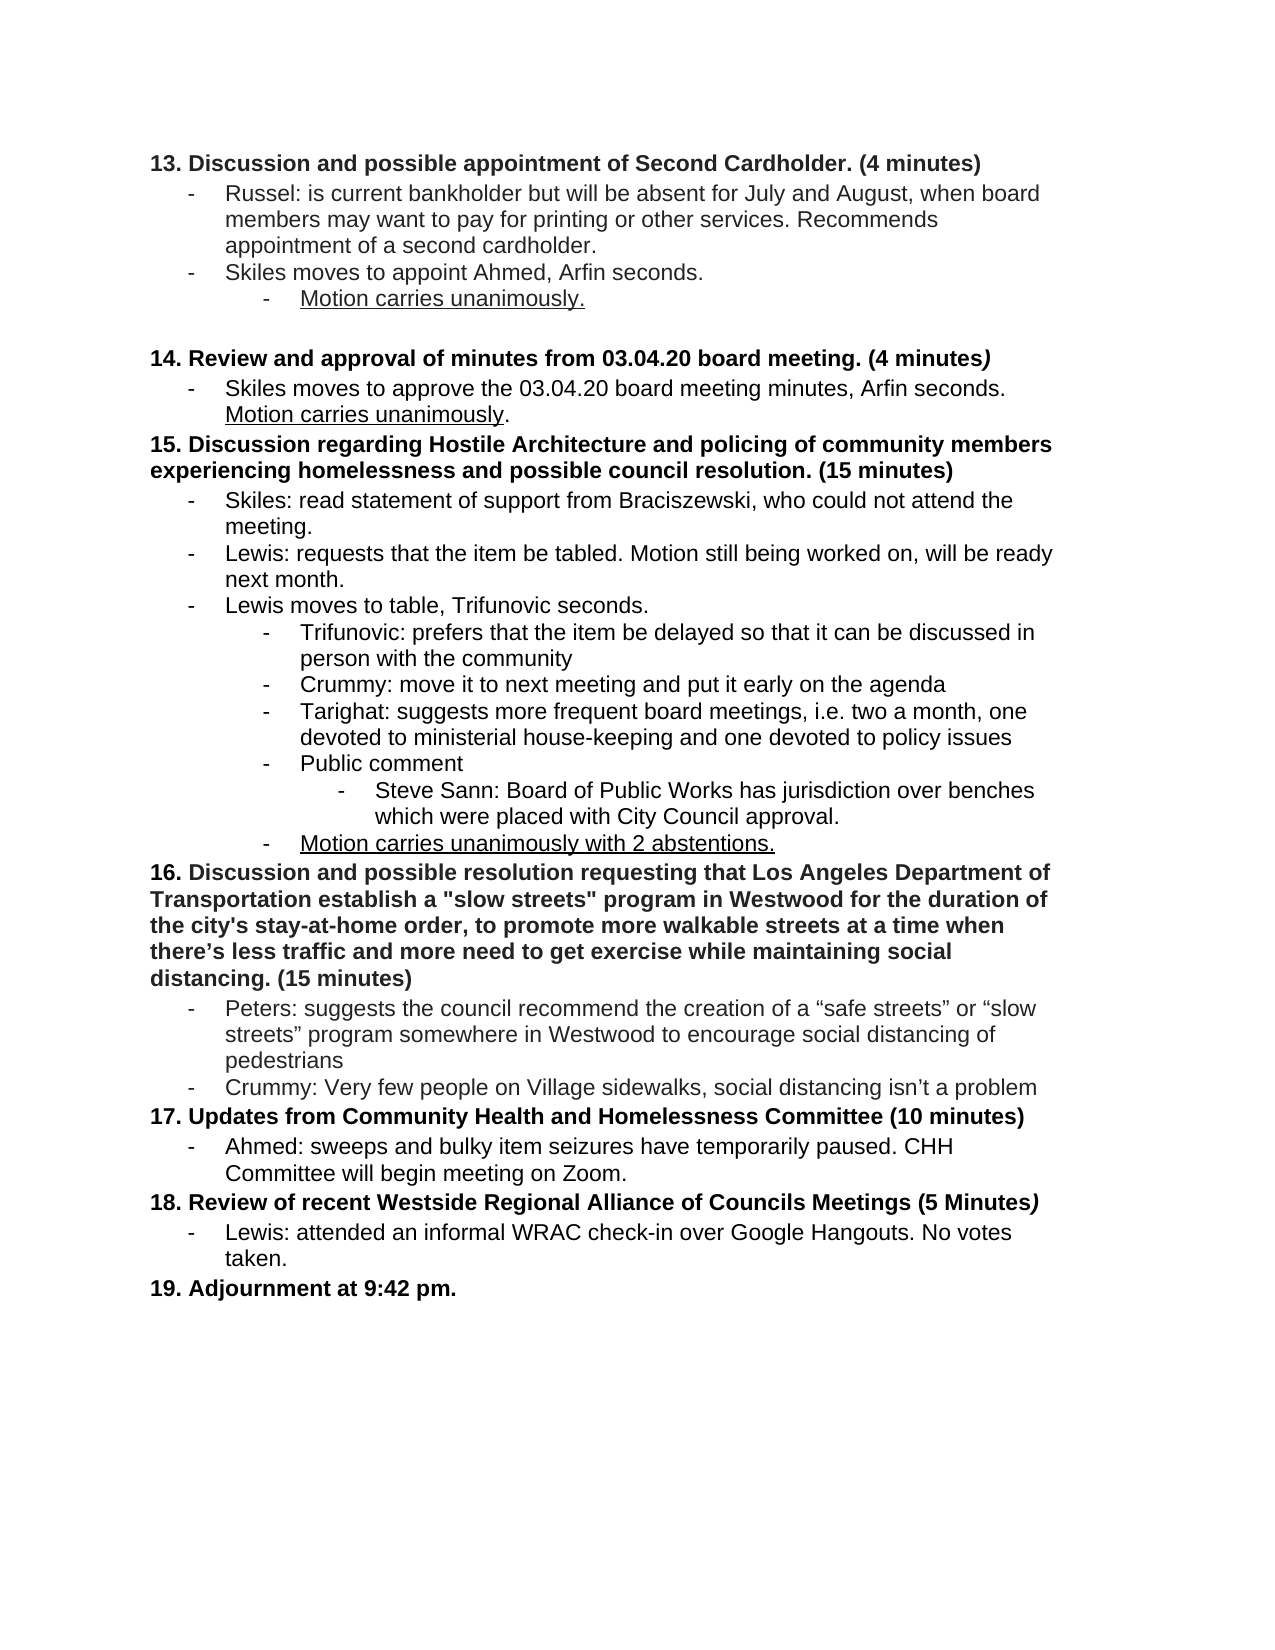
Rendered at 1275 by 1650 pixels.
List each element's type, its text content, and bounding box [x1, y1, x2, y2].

list Tarighat: suggests more frequent board meetings, i.e. two a month, one devoted to ministerial house-keeping and one devoted to policy issues [262, 698, 1067, 750]
list Lewis: requests that the item be tabled. Motion still being worked on, will be ready next month. [187, 539, 1067, 592]
list Public comment [262, 750, 1067, 777]
list Motion carries unanimously with 2 abstentions. [262, 829, 1067, 856]
list Motion carries unanimously. [262, 285, 1067, 312]
list Steve Sann: Board of Public Works has jurisdiction over benches which were placed with City Council approval. [337, 777, 1067, 829]
text 16. Discussion and possible resolution requesting that Los Angeles Department of Transportation establish a "slow streets" program in Westwood for the duration of the city's stay-at-home order, to promote more walkable streets at a time when there’s less traffic and more need to get exercise while maintaining social distancing. (15 minutes) [150, 859, 1067, 991]
text 19. Adjournment at 9:42 pm. [150, 1275, 1067, 1302]
text 15. Discussion regarding Hostile Architecture and policing of community members experiencing homelessness and possible council resolution. (15 minutes) [150, 431, 1067, 483]
list Lewis moves to table, Trifunovic seconds. [187, 592, 1067, 619]
list Skiles: read statement of support from Braciszewski, who could not attend the meeting. [187, 487, 1067, 539]
list Ahmed: sweeps and bulky item seizures have temporarily paused. CHH Committee will begin meeting on Zoom. [187, 1133, 1067, 1186]
list Peters: suggests the council recommend the creation of a “safe streets” or “slow streets” program somewhere in Westwood to encourage social distancing of pedestrians [187, 994, 1067, 1073]
list Crummy: move it to next meeting and put it early on the agenda [262, 671, 1067, 698]
text 18. Review of recent Westside Regional Alliance of Councils Meetings (5 Minutes) [150, 1189, 1067, 1216]
text 17. Updates from Community Health and Homelessness Committee (10 minutes) [150, 1103, 1067, 1130]
list Russel: is current bankholder but will be absent for July and August, when board members may want to pay for printing or other services. Recommends appointment of a second cardholder. [187, 180, 1067, 259]
list Lewis: attended an informal WRAC check-in over Google Hangouts. No votes taken. [187, 1219, 1067, 1272]
text 14. Review and approval of minutes from 03.04.20 board meeting. (4 minutes) [150, 345, 1067, 371]
list Crummy: Very few people on Village sidewalks, social distancing isn’t a problem [187, 1073, 1067, 1100]
list Skiles moves to appoint Ahmed, Arfin seconds. [187, 259, 1067, 285]
list Skiles moves to approve the 03.04.20 board meeting minutes, Arfin seconds. Motion carries unanimously. [187, 374, 1067, 427]
list Trifunovic: prefers that the item be delayed so that it can be discussed in person with the community [262, 619, 1067, 671]
text 13. Discussion and possible appointment of Second Cardholder. (4 minutes) [150, 150, 1067, 176]
